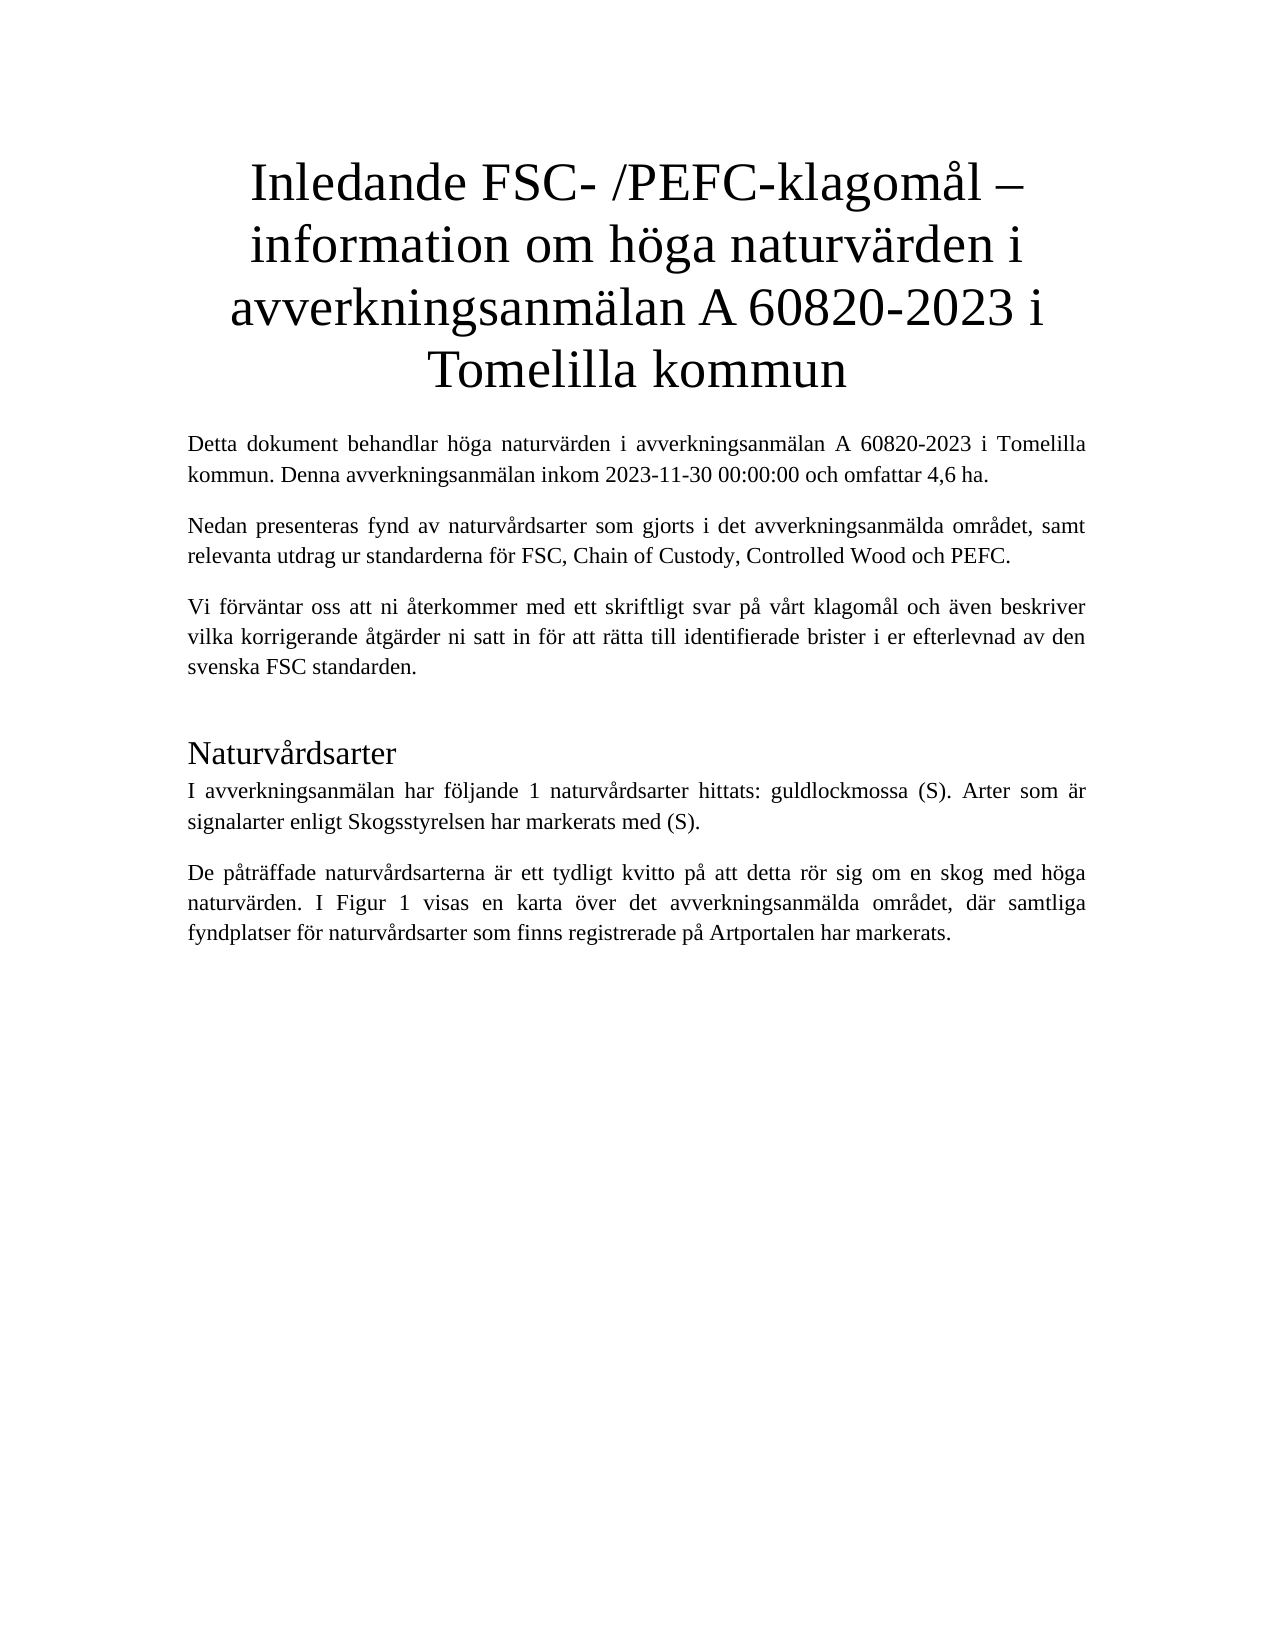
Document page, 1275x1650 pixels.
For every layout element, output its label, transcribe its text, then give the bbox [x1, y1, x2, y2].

subtitle Naturvårdsarter [187, 733, 1087, 772]
text I avverkningsanmälan har följande 1 naturvårdsarter hittats: guldlockmossa (S). Arter som är signalarter enligt Skogsstyrelsen har markerats med (S). [187, 778, 1087, 834]
text Detta dokument behandlar höga naturvärden i avverkningsanmälan A 60820-2023 i Tomelilla kommun. Denna avverkningsanmälan inkom 2023-11-30 00:00:00 och omfattar 4,6 ha. [187, 430, 1087, 487]
text Vi förväntar oss att ni återkommer med ett skriftligt svar på vårt klagomål och även beskriver vilka korrigerande åtgärder ni satt in för att rätta till identifierade brister i er efterlevnad av den svenska FSC standarden. [187, 593, 1087, 680]
text Nedan presenteras fynd av naturvårdsarter som gjorts i det avverkningsanmälda området, samt relevanta utdrag ur standarderna för FSC, Chain of Custody, Controlled Wood och PEFC. [187, 512, 1087, 568]
title Inledande FSC- /PEFC-klagomål – information om höga naturvärden i avverkningsanmälan A 60820-2023 i Tomelilla kommun [187, 150, 1087, 399]
text De påträffade naturvårdsarterna är ett tydligt kvitto på att detta rör sig om en skog med höga naturvärden. I Figur 1 visas en karta över det avverkningsanmälda området, där samtliga fyndplatser för naturvårdsarter som finns registrerade på Artportalen har markerats. [187, 859, 1087, 946]
